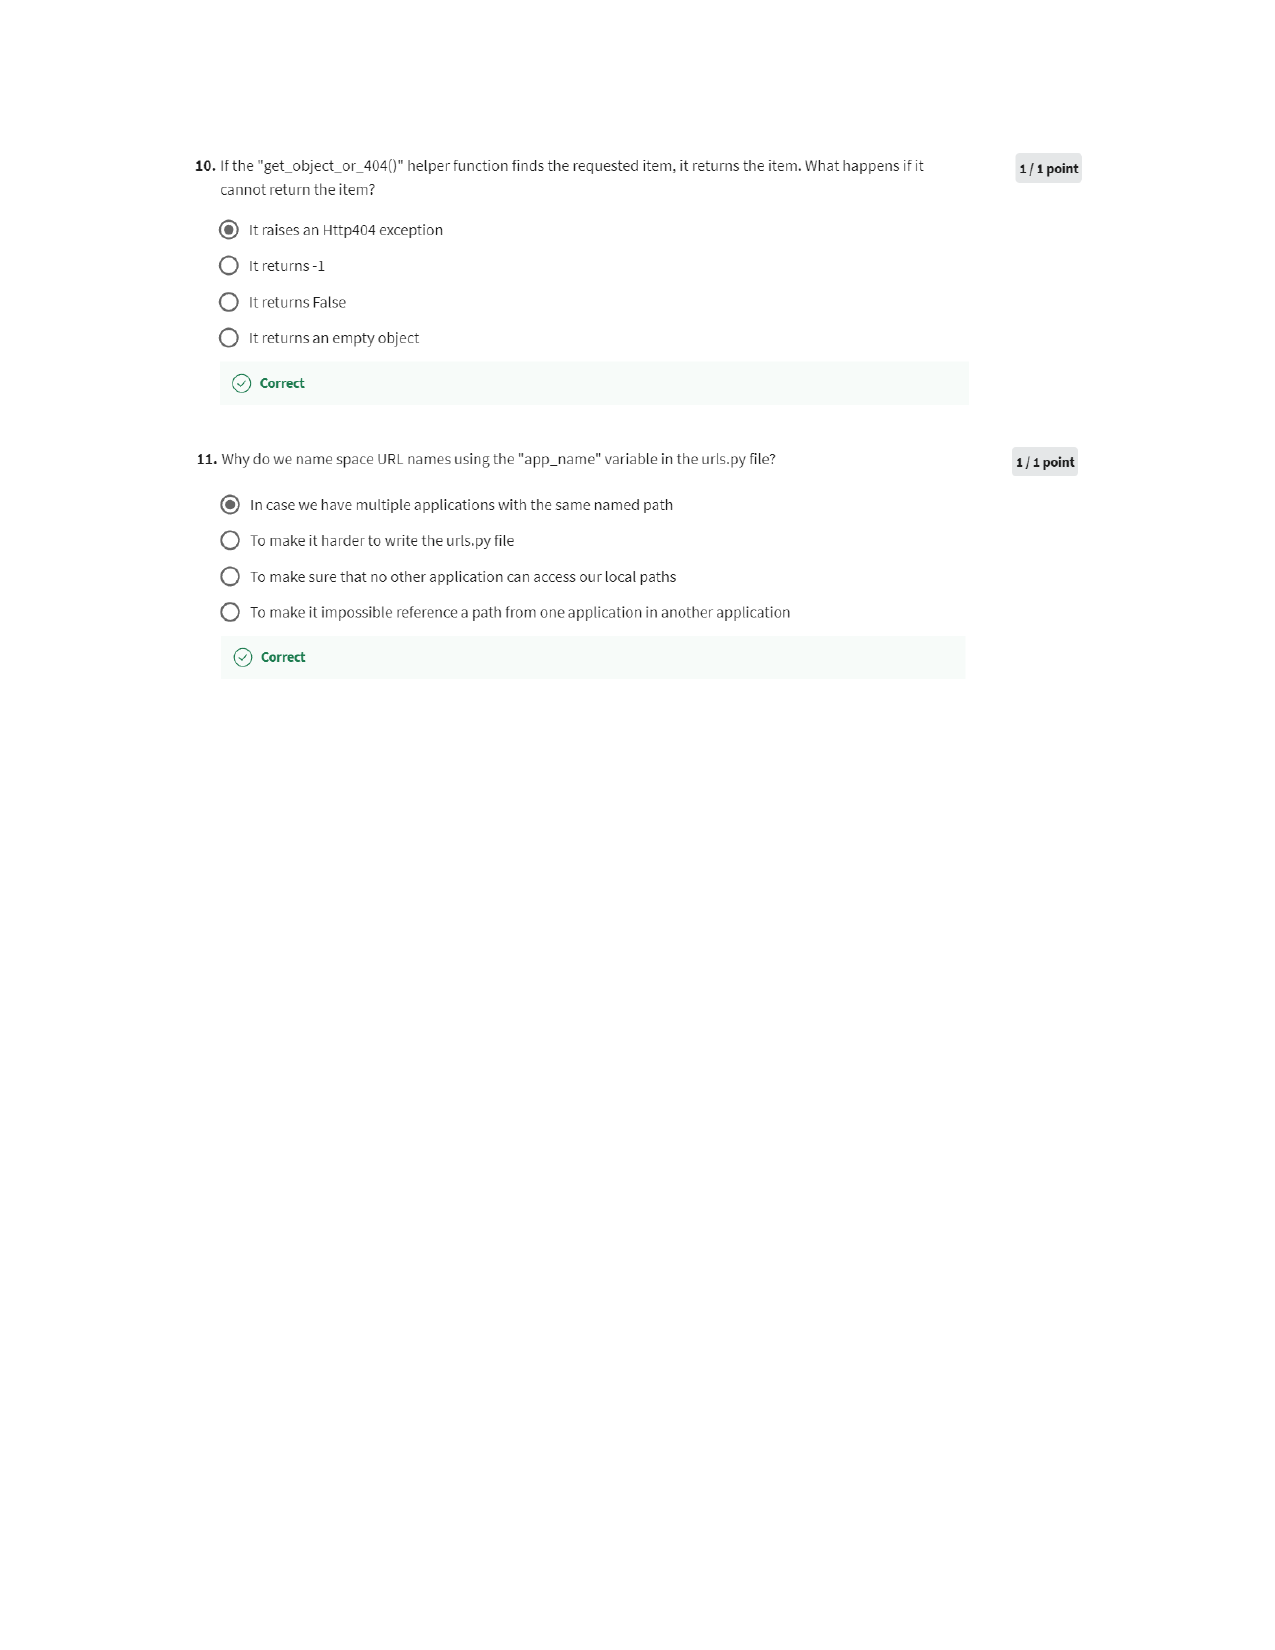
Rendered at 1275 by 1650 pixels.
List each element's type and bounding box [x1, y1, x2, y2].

picture [187, 434, 1088, 681]
picture [187, 150, 1088, 416]
